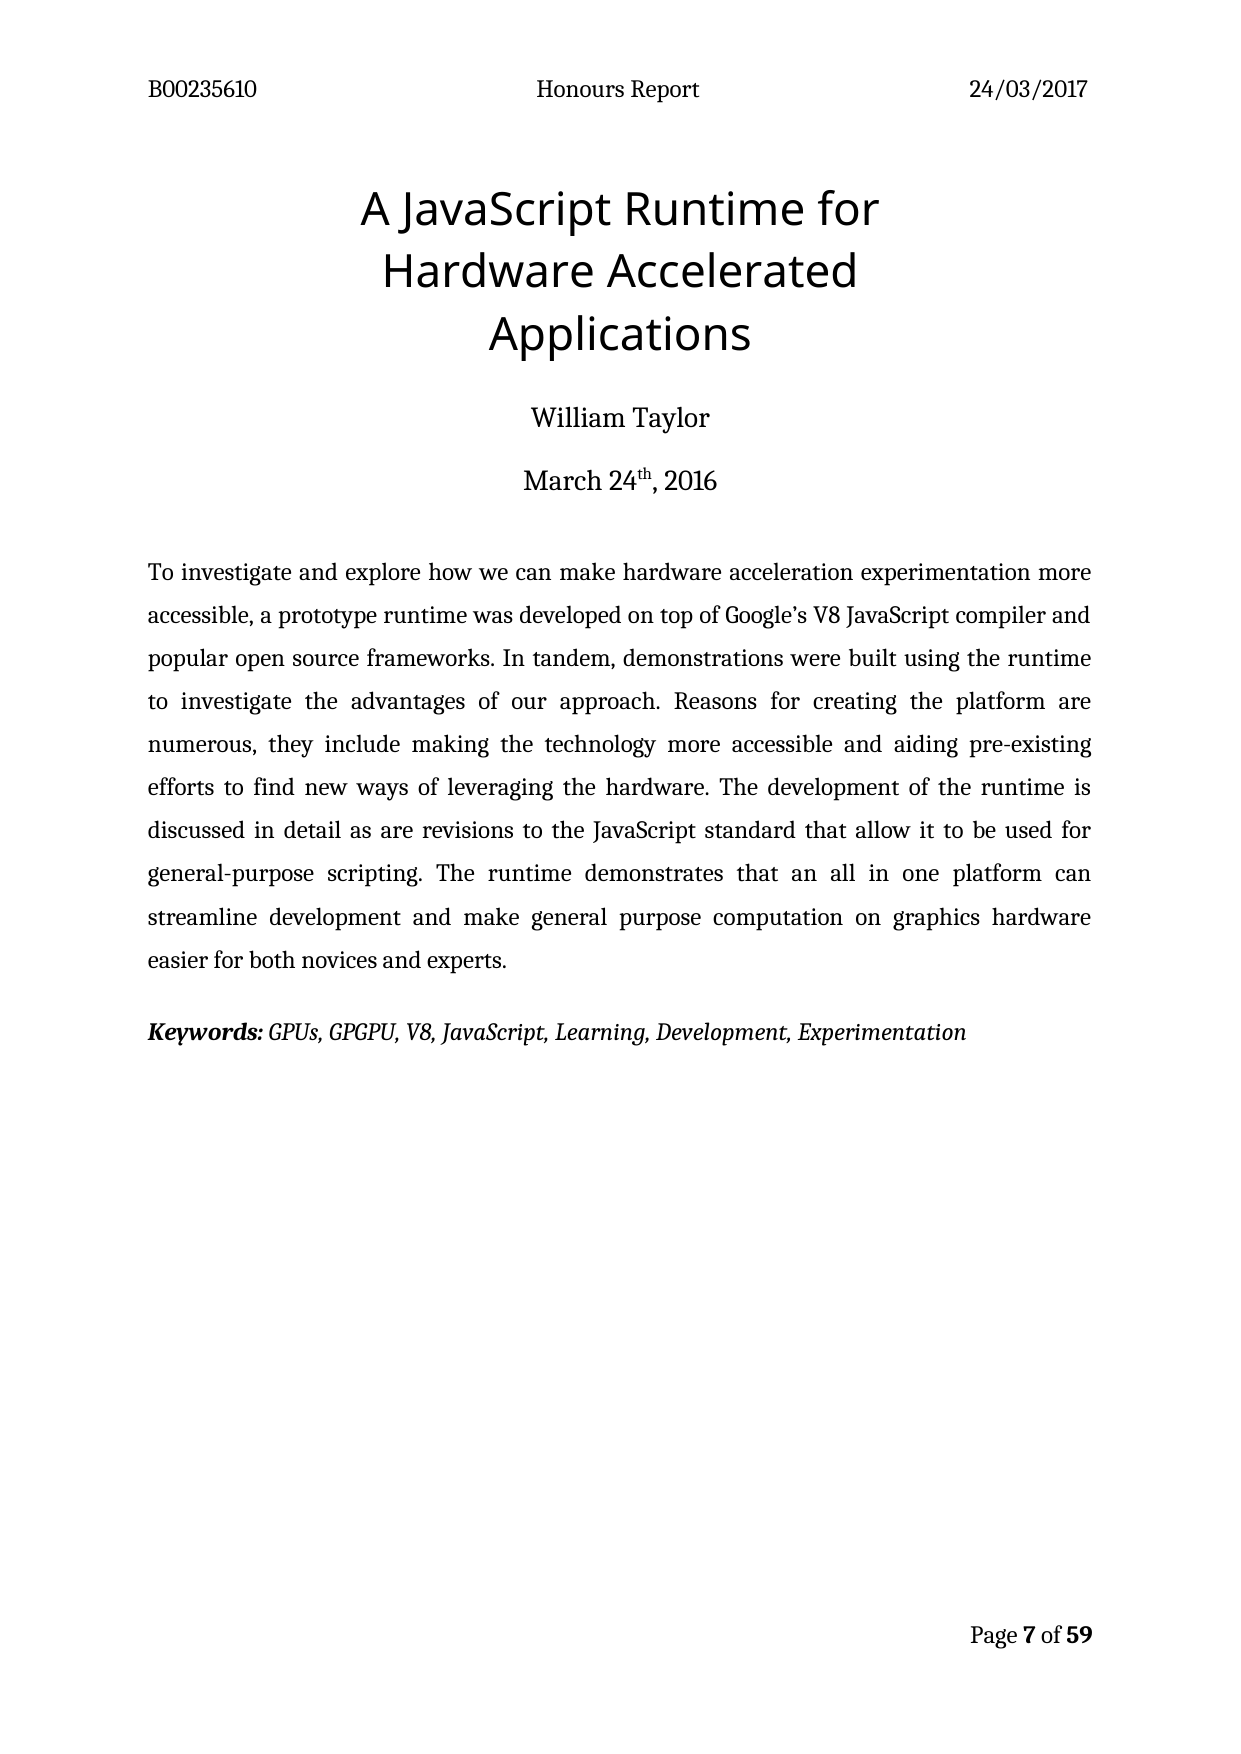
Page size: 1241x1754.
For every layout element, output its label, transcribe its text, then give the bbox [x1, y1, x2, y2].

text William Taylor [148, 401, 1092, 435]
text A JavaScript Runtime for Hardware Accelerated Applications [266, 176, 974, 364]
text To investigate and explore how we can make hardware acceleration experimentation more accessible, a prototype runtime was developed on top of Google’s V8 JavaScript compiler and popular open source frameworks. In tandem, demonstrations were built using the runtime to investigate the advantages of our approach. Reasons for creating the platform are numerous, they include making the technology more accessible and aiding pre-existing efforts to find new ways of leveraging the hardware. The development of the runtime is discussed in detail as are revisions to the JavaScript standard that allow it to be used for general-purpose scripting. The runtime demonstrates that an all in one platform can streamline development and make general purpose computation on graphics hardware easier for both novices and experts. [148, 557, 1092, 974]
text Keywords: GPUs, GPGPU, V8, JavaScript, Learning, Development, Experimentation [148, 1017, 1092, 1046]
text March 24th, 2016 [148, 464, 1092, 497]
